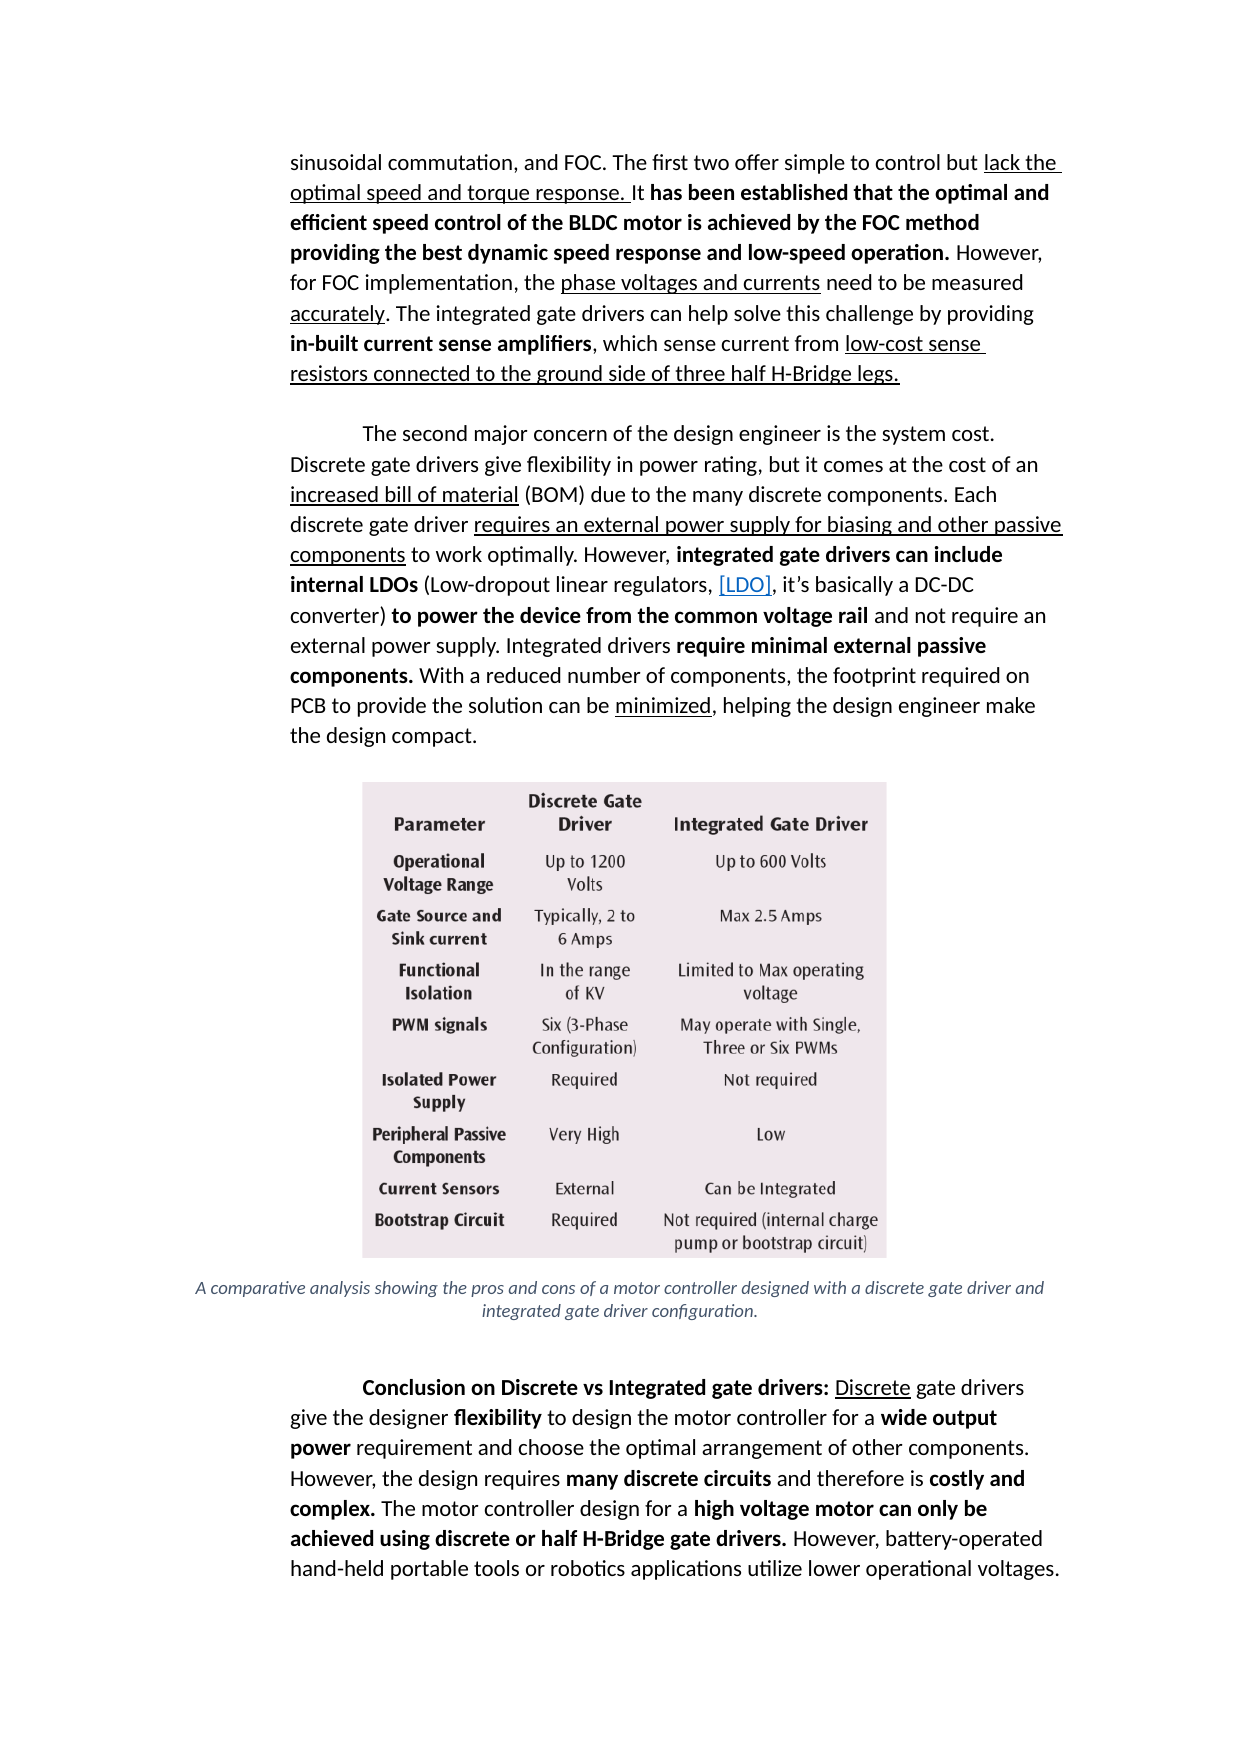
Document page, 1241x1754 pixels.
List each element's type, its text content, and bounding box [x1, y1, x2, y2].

text A comparative analysis showing the pros and cons of a motor controller designed with a discrete gate driver and integrated gate driver configuration. [177, 1276, 1063, 1322]
list The second major concern of the design engineer is the system cost. Discrete gate drivers give flexibility in power rating, but it comes at the cost of an increased bill of material (BOM) due to the many discrete components. Each discrete gate driver requires an external power supply for biasing and other passive components to work optimally. However, integrated gate drivers can include internal LDOs (Low-dropout linear regulators, [LDO], it’s basically a DC-DC converter) to power the device from the common voltage rail and not require an external power supply. Integrated drivers require minimal external passive components. With a reduced number of components, the footprint required on PCB to provide the solution can be minimized, helping the design engineer make the design compact. [290, 419, 1063, 749]
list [290, 148, 1063, 387]
picture [362, 782, 887, 1258]
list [290, 1373, 1063, 1582]
